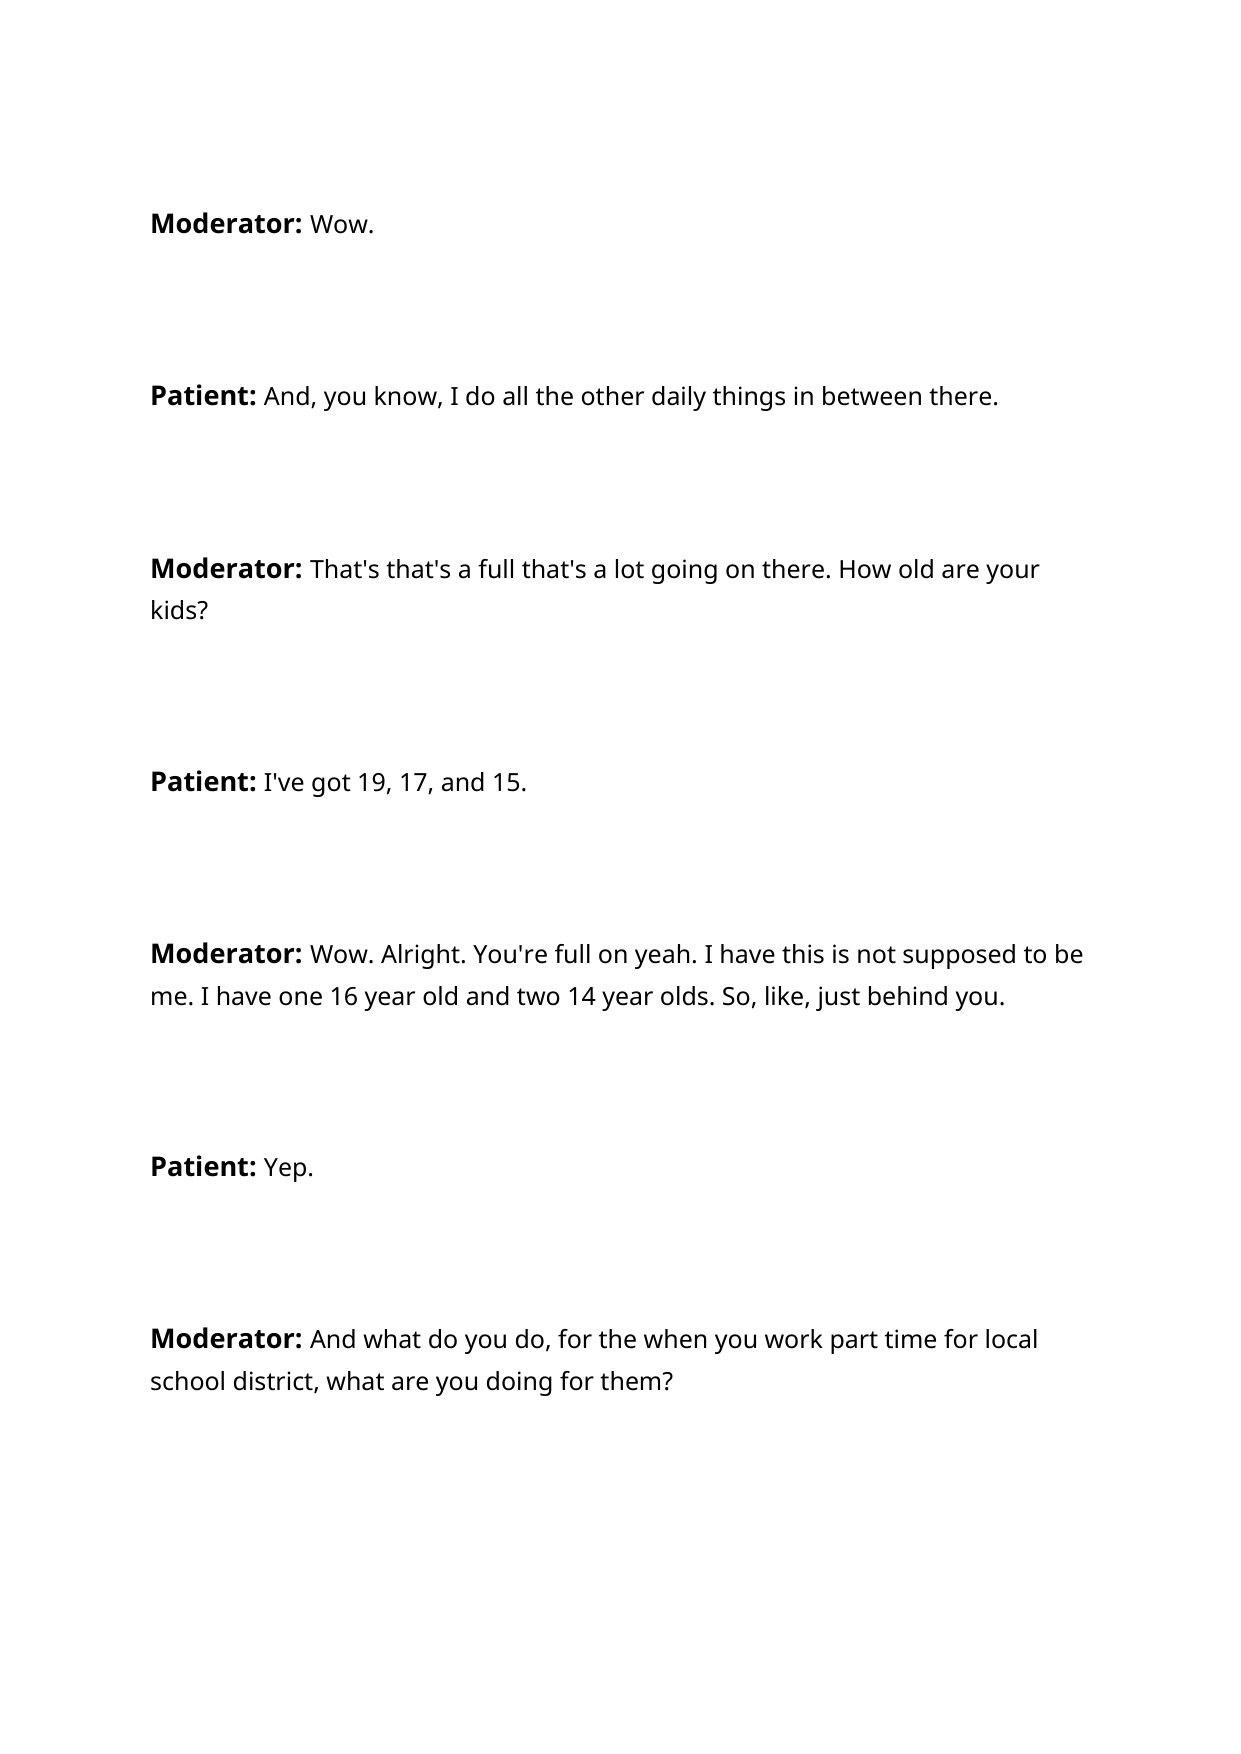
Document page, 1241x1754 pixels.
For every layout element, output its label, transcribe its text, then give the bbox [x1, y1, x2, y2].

text Patient: Yep. [150, 1147, 1090, 1184]
text Moderator: Wow. Alright. You're full on yeah. I have this is not supposed to be me. I have one 16 year old and two 14 year olds. So, like, just behind you. [150, 934, 1090, 1012]
text Moderator: And what do you do, for the when you work part time for local school district, what are you doing for them? [150, 1320, 1090, 1397]
text Patient: And, you know, I do all the other daily things in between there. [150, 377, 1090, 413]
text Patient: I've got 19, 17, and 15. [150, 762, 1090, 799]
text Moderator: That's that's a full that's a lot going on there. How old are your kids? [150, 549, 1090, 627]
text Moderator: Wow. [150, 204, 1090, 241]
